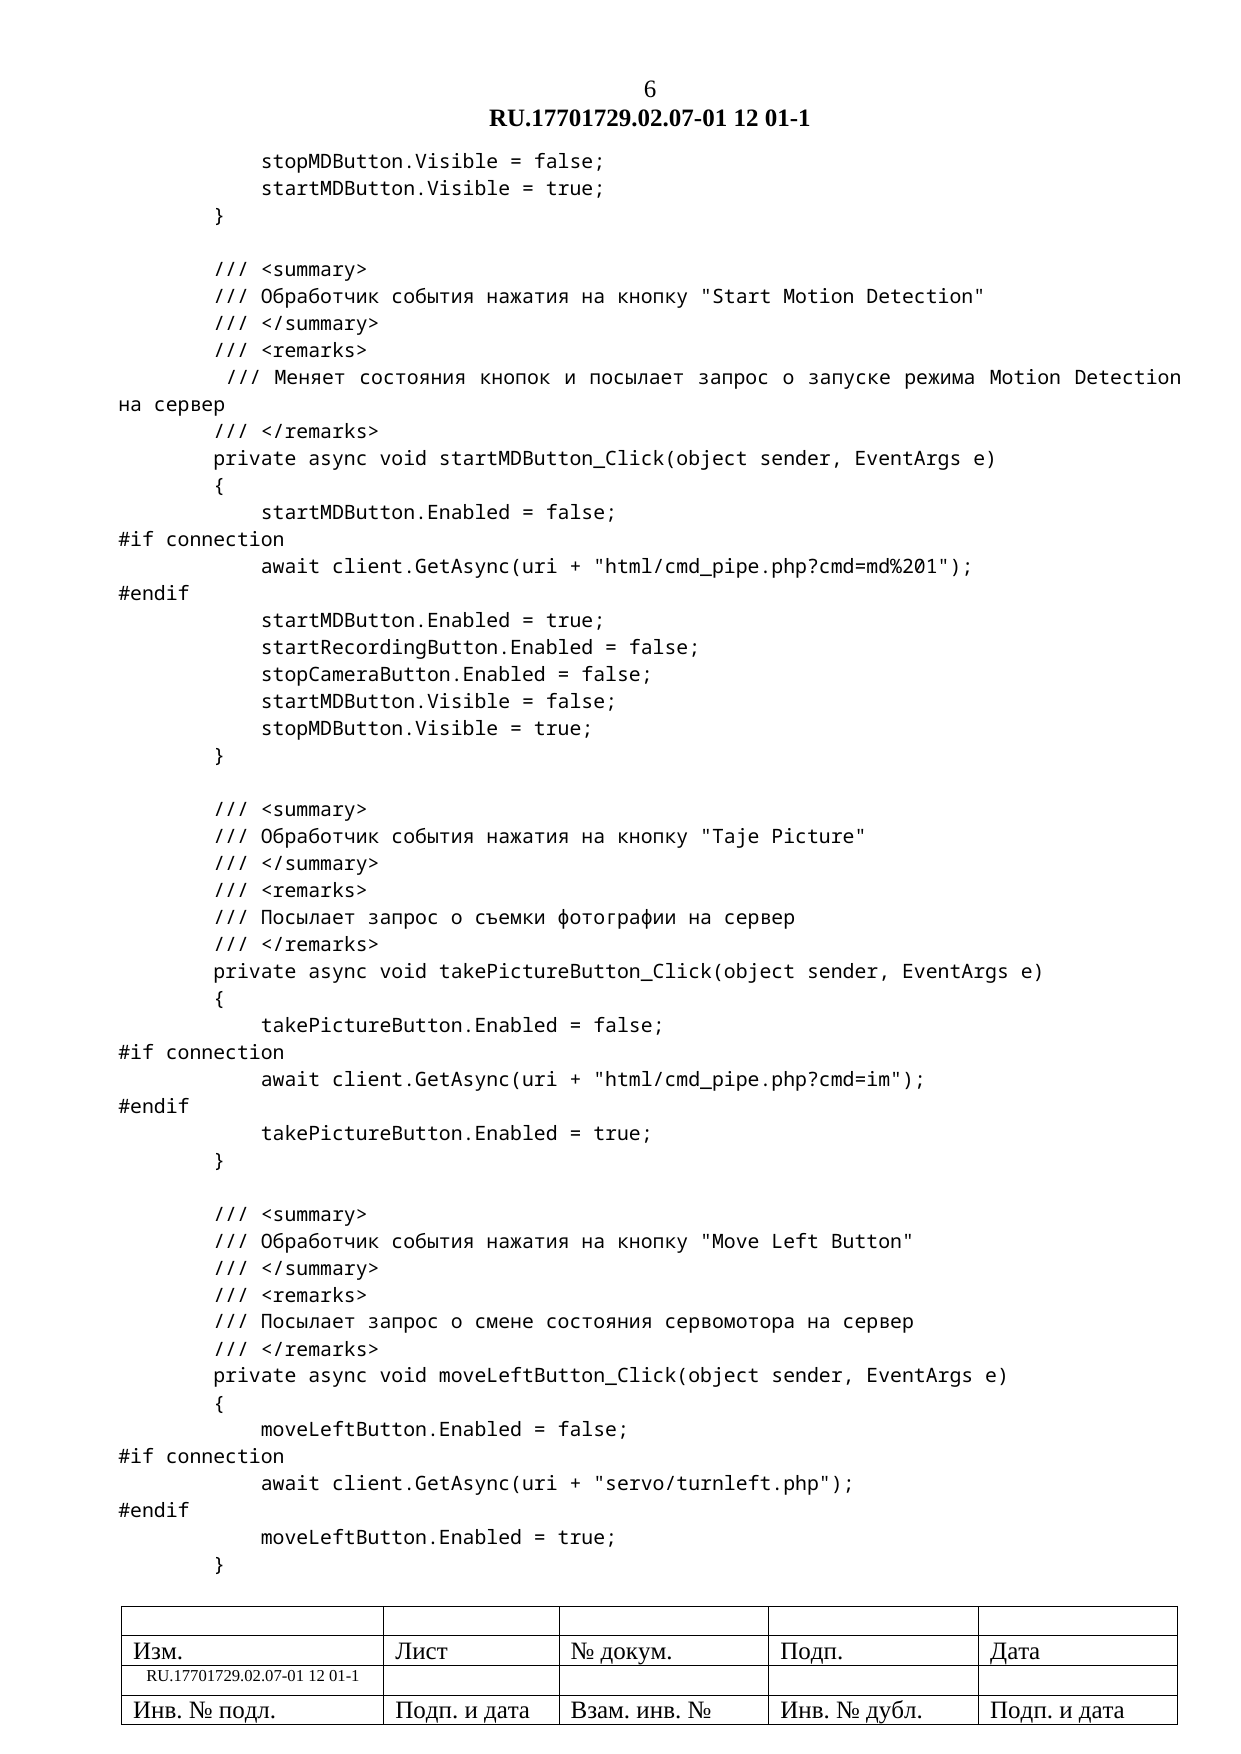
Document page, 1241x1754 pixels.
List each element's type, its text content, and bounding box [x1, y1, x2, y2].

text /// <summary> [118, 1200, 1181, 1227]
text { [118, 984, 1181, 1011]
text moveLeftButton.Enabled = true; [118, 1524, 1181, 1551]
text #if connection [118, 525, 1181, 552]
text private async void takePictureButton_Click(object sender, EventArgs e) [118, 957, 1181, 984]
text /// </remarks> [118, 417, 1181, 444]
text /// Обработчик события нажатия на кнопку "Move Left Button" [118, 1227, 1181, 1254]
text private async void moveLeftButton_Click(object sender, EventArgs e) [118, 1362, 1181, 1389]
text } [118, 1551, 1181, 1578]
text /// </summary> [118, 1254, 1181, 1281]
text /// <remarks> [118, 1281, 1181, 1308]
text stopMDButton.Visible = true; [118, 714, 1181, 741]
text moveLeftButton.Enabled = false; [118, 1416, 1181, 1443]
text startMDButton.Enabled = true; [118, 606, 1181, 633]
text stopMDButton.Visible = false; [118, 148, 1181, 175]
text #endif [118, 1497, 1181, 1524]
text await client.GetAsync(uri + "html/cmd_pipe.php?cmd=md%201"); [118, 552, 1181, 579]
text takePictureButton.Enabled = false; [118, 1011, 1181, 1038]
text await client.GetAsync(uri + "servo/turnleft.php"); [118, 1470, 1181, 1497]
text /// </remarks> [118, 930, 1181, 957]
text /// </summary> [118, 309, 1181, 337]
text } [118, 741, 1181, 768]
text await client.GetAsync(uri + "html/cmd_pipe.php?cmd=im"); [118, 1065, 1181, 1092]
text stopCameraButton.Enabled = false; [118, 660, 1181, 687]
text /// </remarks> [118, 1335, 1181, 1362]
text } [118, 1146, 1181, 1173]
text /// Посылает запрос о смене состояния сервомотора на сервер [118, 1308, 1181, 1335]
text #endif [118, 579, 1181, 606]
text } [118, 202, 1181, 229]
text startMDButton.Visible = true; [118, 175, 1181, 202]
text #endif [118, 1092, 1181, 1119]
text /// Обработчик события нажатия на кнопку "Taje Picture" [118, 822, 1181, 849]
text /// <remarks> [118, 876, 1181, 903]
text /// <remarks> [118, 337, 1181, 363]
text #if connection [118, 1038, 1181, 1065]
text { [118, 1389, 1181, 1416]
text /// Посылает запрос о съемки фотографии на сервер [118, 903, 1181, 930]
text startRecordingButton.Enabled = false; [118, 633, 1181, 660]
text startMDButton.Visible = false; [118, 687, 1181, 714]
text startMDButton.Enabled = false; [118, 498, 1181, 525]
text /// </summary> [118, 849, 1181, 876]
text /// Меняет состояния кнопок и посылает запрос о запуске режима Motion Detection на сервер [118, 363, 1181, 417]
text #if connection [118, 1443, 1181, 1470]
text private async void startMDButton_Click(object sender, EventArgs e) [118, 444, 1181, 471]
text /// Обработчик события нажатия на кнопку "Start Motion Detection" [118, 283, 1181, 309]
text /// <summary> [118, 256, 1181, 283]
text takePictureButton.Enabled = true; [118, 1119, 1181, 1146]
text { [118, 471, 1181, 498]
text /// <summary> [118, 795, 1181, 822]
